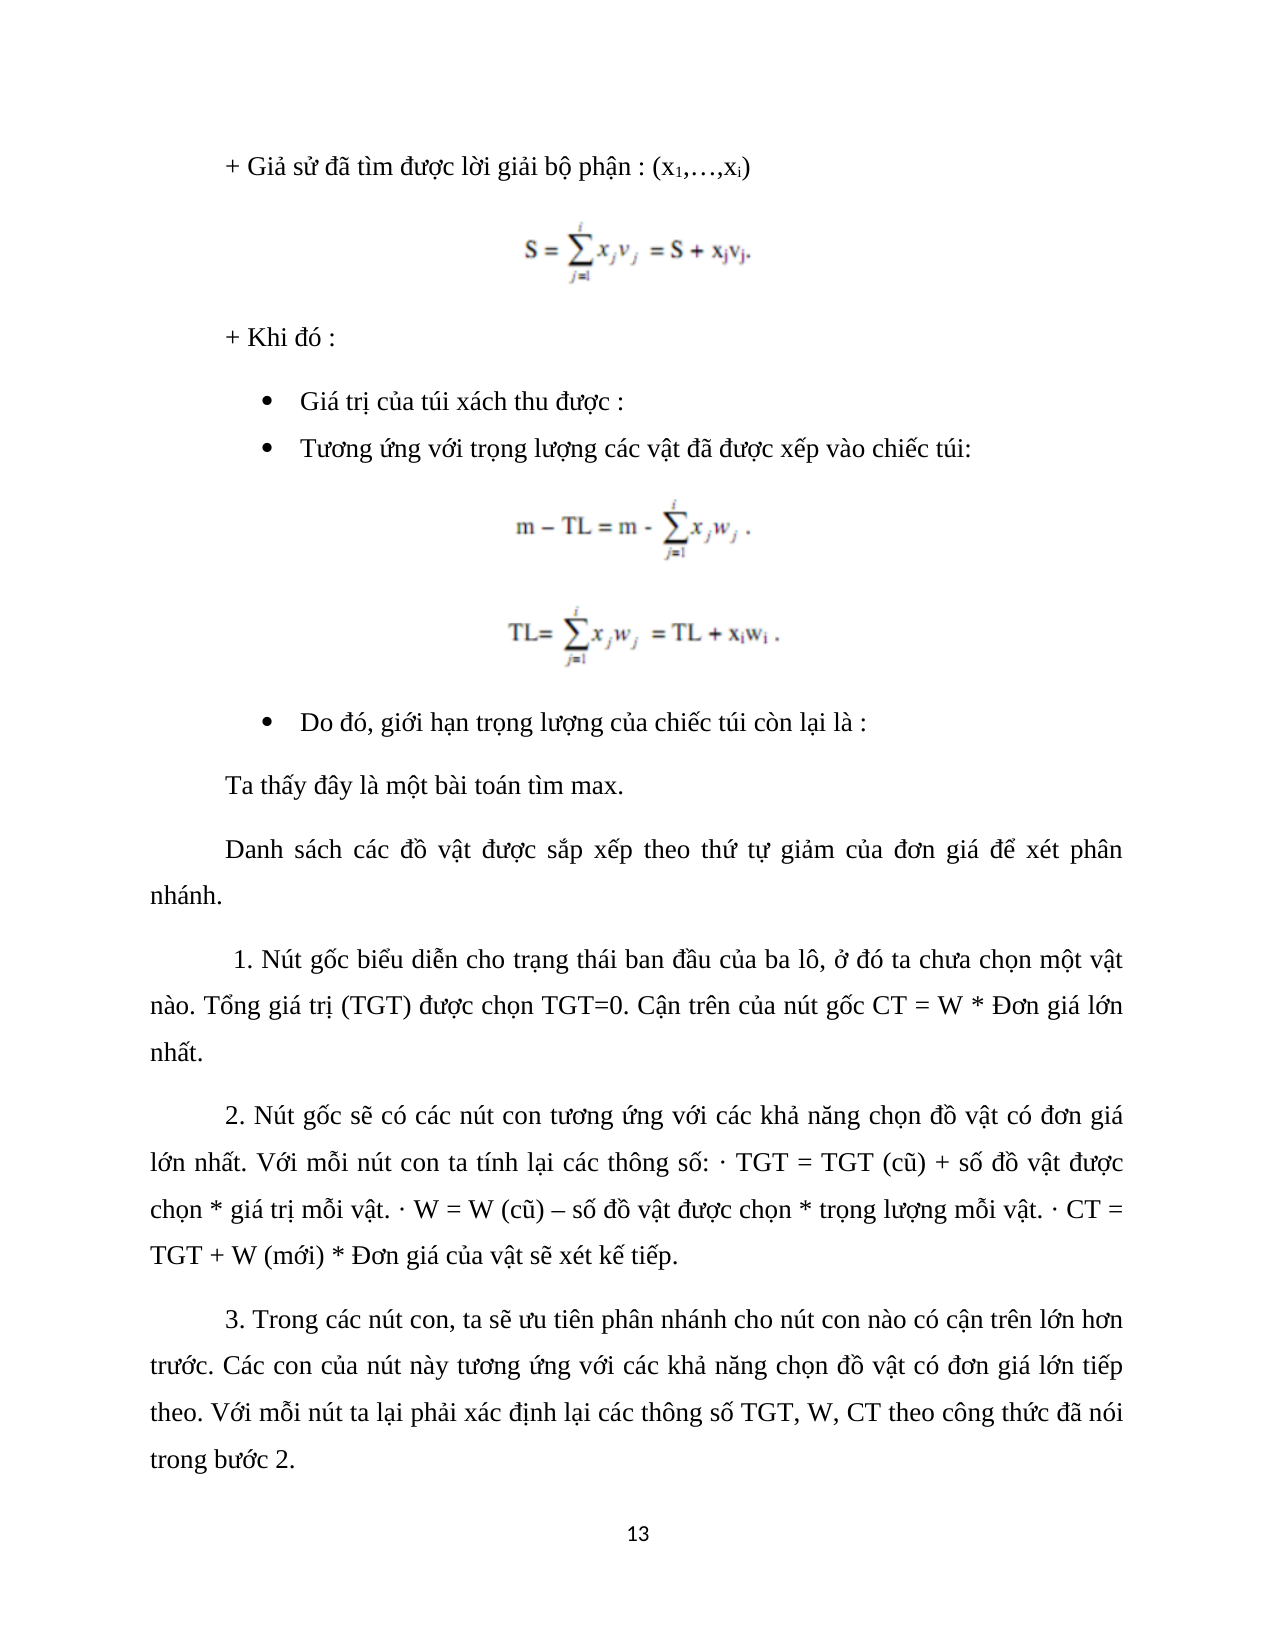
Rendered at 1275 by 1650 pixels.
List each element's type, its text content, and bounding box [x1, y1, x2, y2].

list Giá trị của túi xách thu được : [262, 385, 1125, 416]
text Ta thấy đây là một bài toán tìm max. [150, 769, 1125, 801]
text 1. Nút gốc biểu diễn cho trạng thái ban đầu của ba lô, ở đó ta chưa chọn một vật nào. Tổng giá trị (TGT) được chọn TGT=0. Cận trên của nút gốc CT = W * Đơn giá lớn nhất. [150, 943, 1125, 1067]
text + Khi đó : [150, 321, 1125, 353]
list Do đó, giới hạn trọng lượng của chiếc túi còn lại là : [262, 706, 1125, 737]
picture [515, 213, 760, 291]
picture [491, 495, 784, 676]
text + Giả sử đã tìm được lời giải bộ phận : (x1,…,xi) [150, 150, 1125, 181]
text Danh sách các đồ vật được sắp xếp theo thứ tự giảm của đơn giá để xét phân nhánh. [150, 833, 1125, 911]
text 2. Nút gốc sẽ có các nút con tương ứng với các khả năng chọn đồ vật có đơn giá lớn nhất. Với mỗi nút con ta tính lại các thông số: · TGT = TGT (cũ) + số đồ vật được chọn * giá trị mỗi vật. · W = W (cũ) – số đồ vật được chọn * trọng lượng mỗi vật. · CT = TGT + W (mới) * Đơn giá của vật sẽ xét kế tiếp. [150, 1099, 1125, 1271]
list Tương ứng với trọng lượng các vật đã được xếp vào chiếc túi: [262, 432, 1125, 463]
text 3. Trong các nút con, ta sẽ ưu tiên phân nhánh cho nút con nào có cận trên lớn hơn trước. Các con của nút này tương ứng với các khả năng chọn đồ vật có đơn giá lớn tiếp theo. Với mỗi nút ta lại phải xác định lại các thông số TGT, W, CT theo công thức đã nói trong bước 2. [150, 1303, 1125, 1474]
